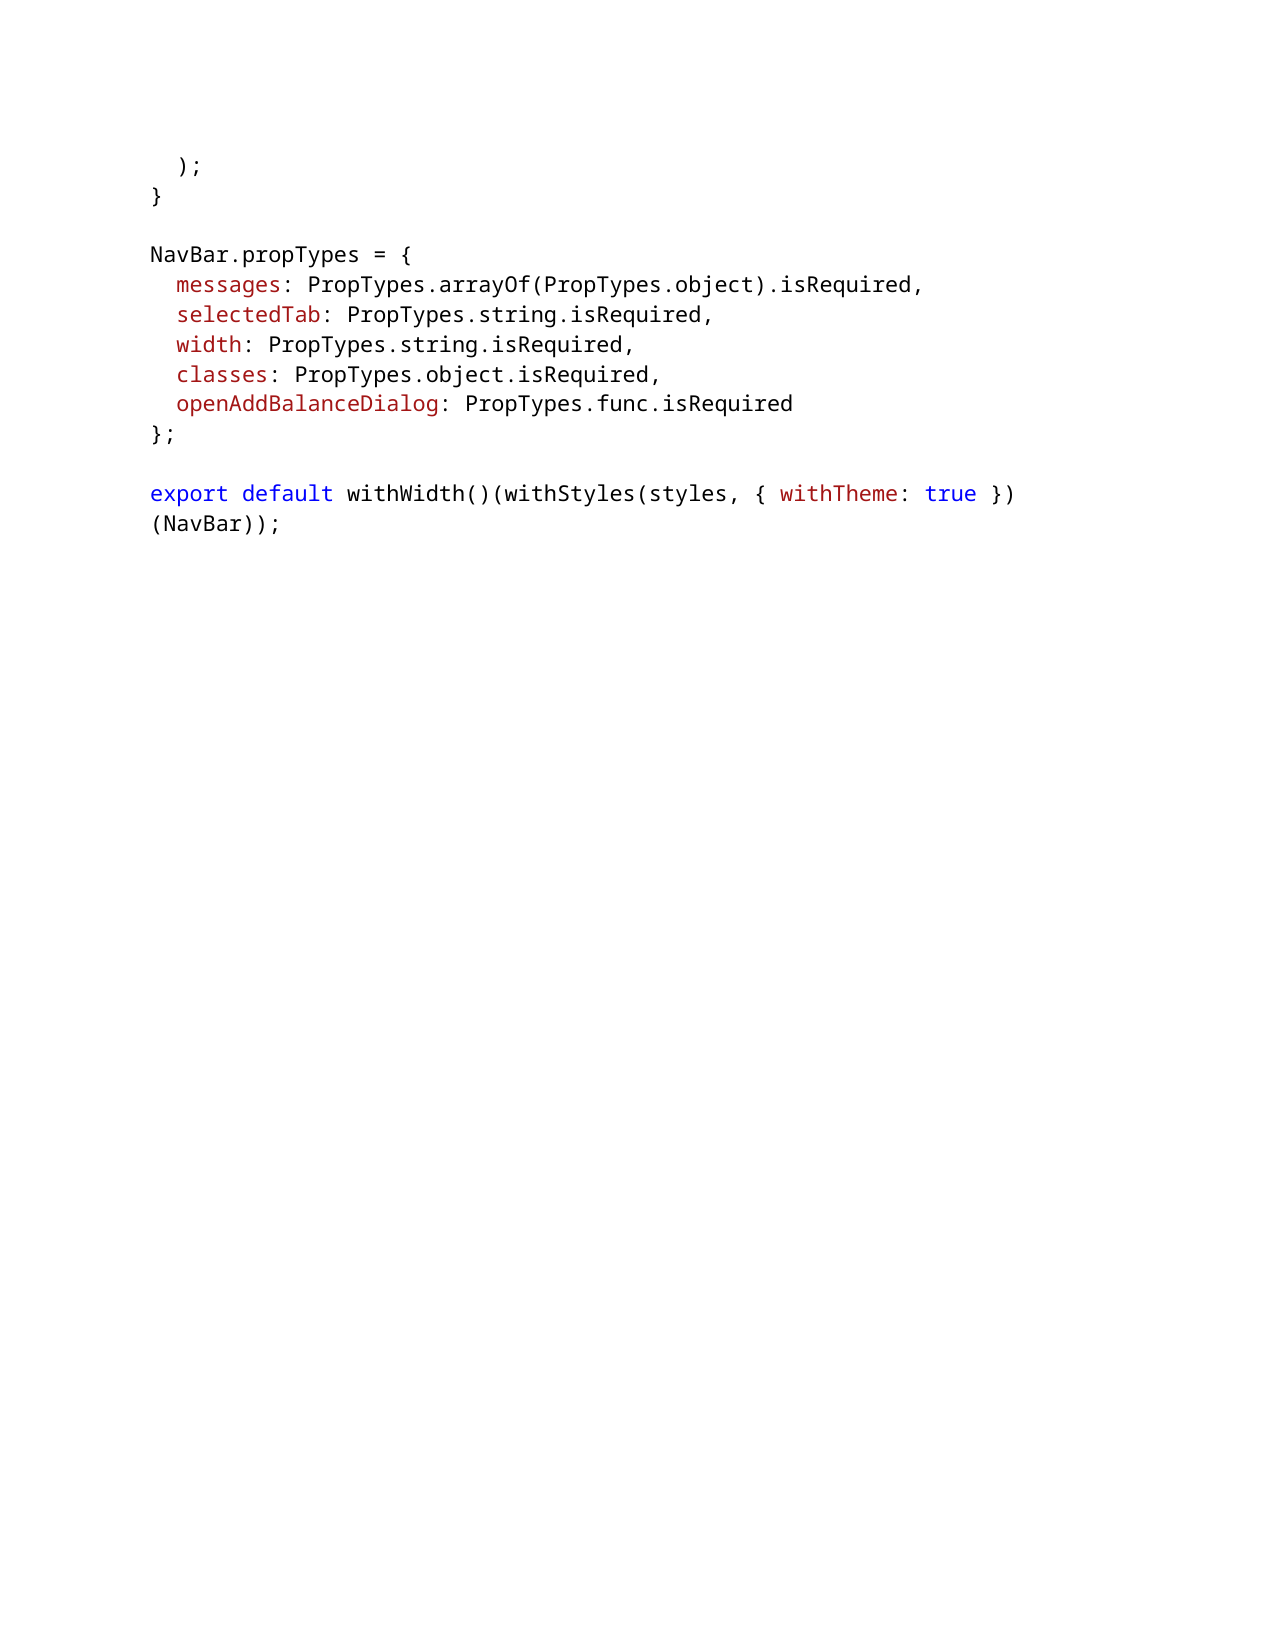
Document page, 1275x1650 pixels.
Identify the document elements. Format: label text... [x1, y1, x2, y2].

text classes: PropTypes.object.isRequired, [150, 358, 1125, 388]
text } [150, 180, 1125, 209]
text NavBar.propTypes = { [150, 239, 1125, 269]
text ); [150, 150, 1125, 180]
text openAddBalanceDialog: PropTypes.func.isRequired [150, 388, 1125, 418]
text messages: PropTypes.arrayOf(PropTypes.object).isRequired, [150, 269, 1125, 299]
text selectedTab: PropTypes.string.isRequired, [150, 299, 1125, 329]
text export default withWidth()(withStyles(styles, { withTheme: true })(NavBar)); [150, 478, 1125, 537]
text }; [150, 418, 1125, 448]
text width: PropTypes.string.isRequired, [150, 329, 1125, 358]
